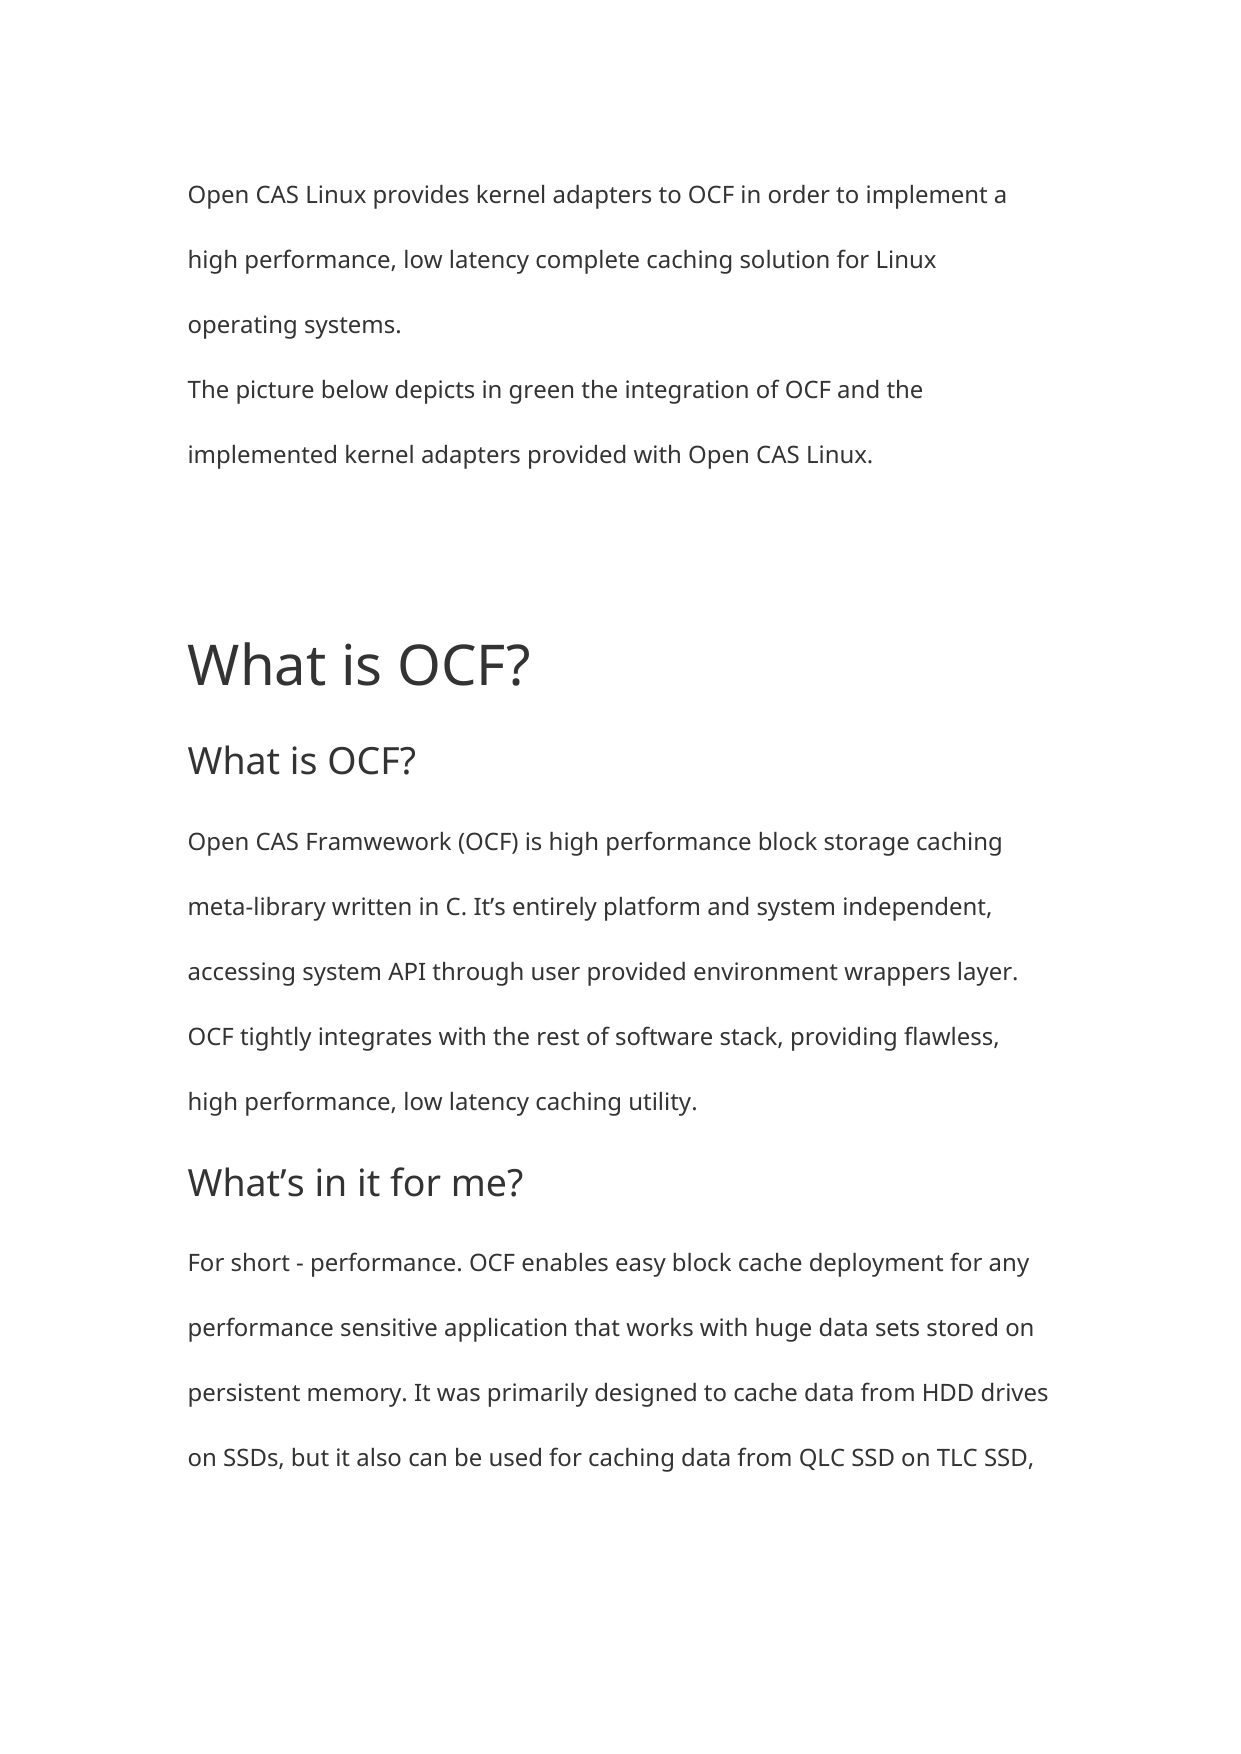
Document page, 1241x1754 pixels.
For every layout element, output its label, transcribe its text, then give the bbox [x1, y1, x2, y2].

text What’s in it for me? [187, 1149, 1053, 1214]
text Open CAS Linux provides kernel adapters to OCF in order to implement a high performance, low latency complete caching solution for Linux operating systems. The picture below depicts in green the integration of OCF and the implemented kernel adapters provided with Open CAS Linux. [187, 162, 1053, 487]
text What is OCF? [187, 728, 1053, 793]
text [187, 1229, 1053, 1489]
text What is OCF? [187, 614, 1053, 712]
text Open CAS Framwework (OCF) is high performance block storage caching meta-library written in C. It’s entirely platform and system independent, accessing system API through user provided environment wrappers layer. OCF tightly integrates with the rest of software stack, providing flawless, high performance, low latency caching utility. [187, 808, 1053, 1133]
